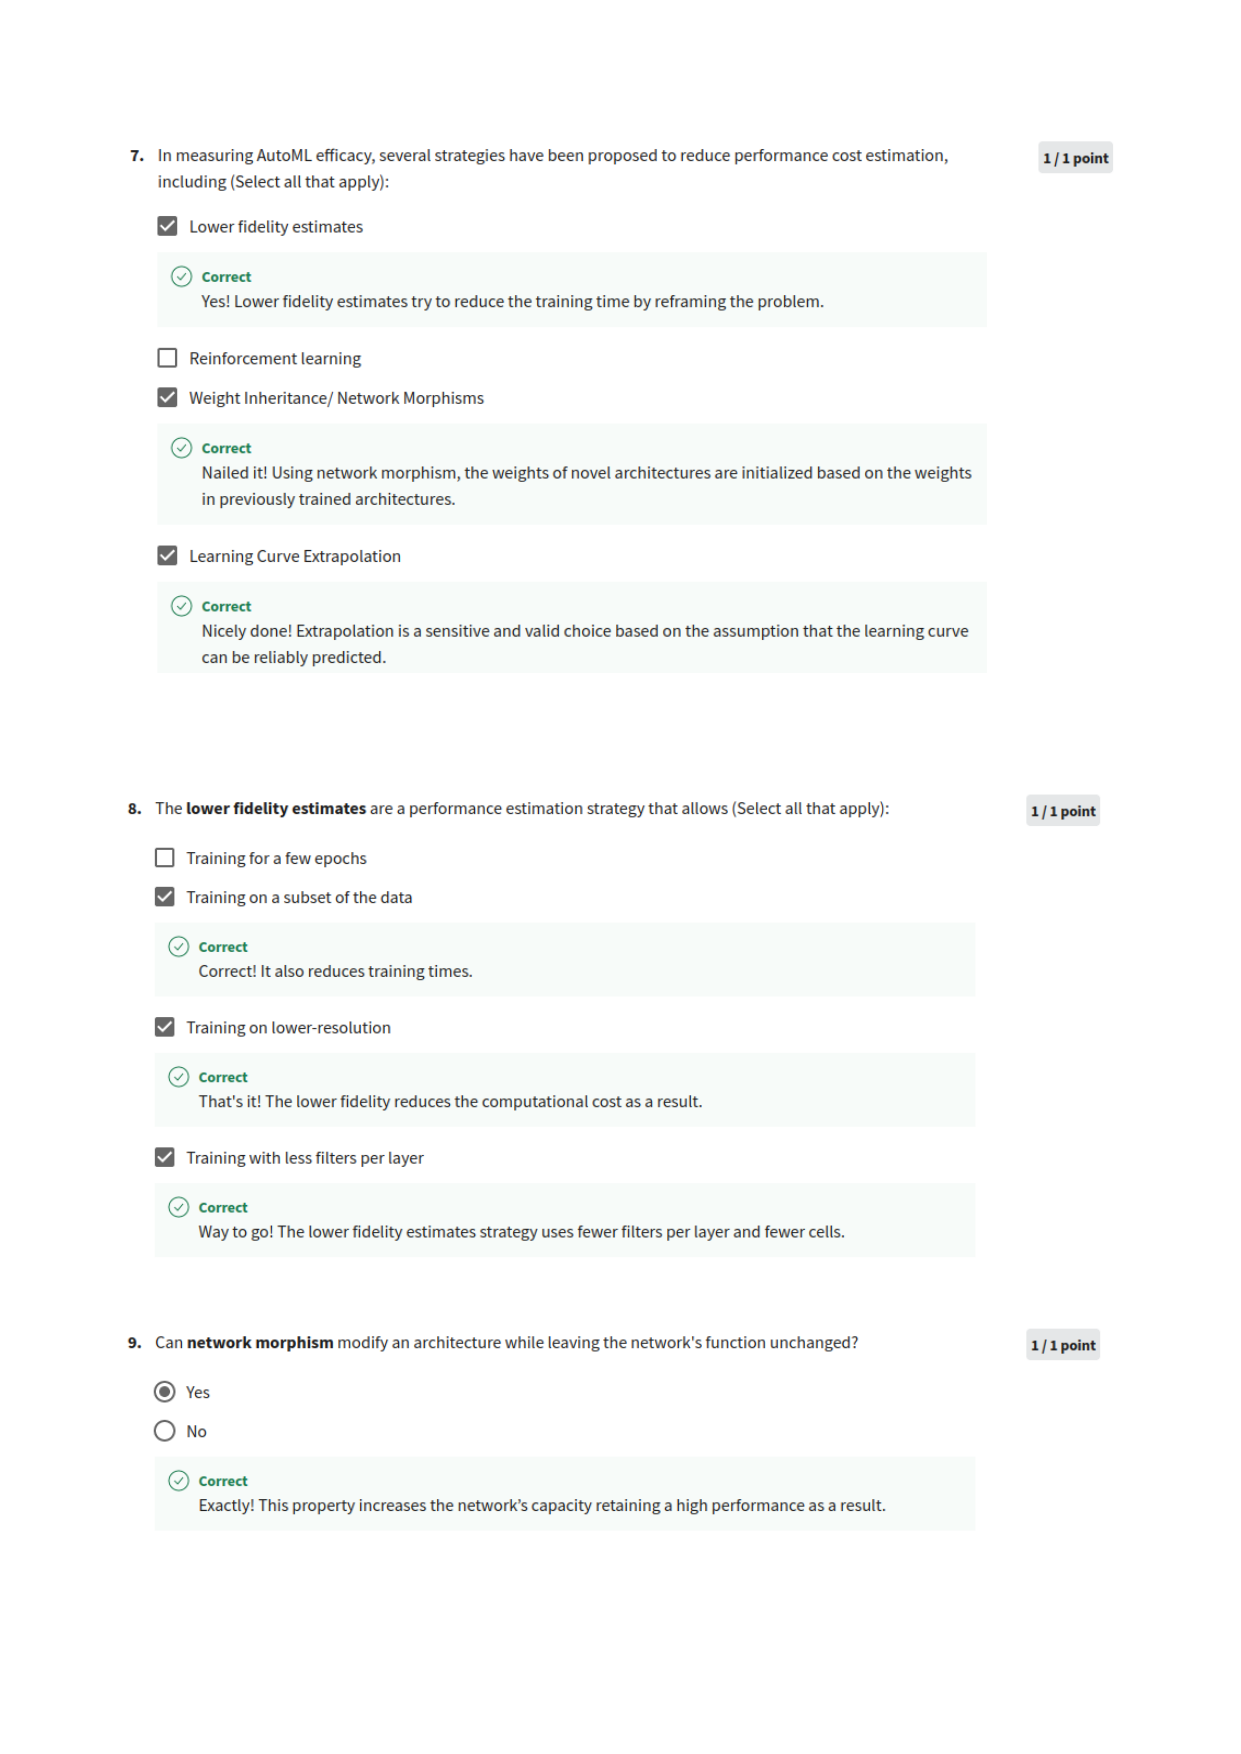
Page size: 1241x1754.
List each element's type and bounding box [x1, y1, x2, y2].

picture [118, 787, 1123, 1548]
picture [118, 137, 1123, 673]
